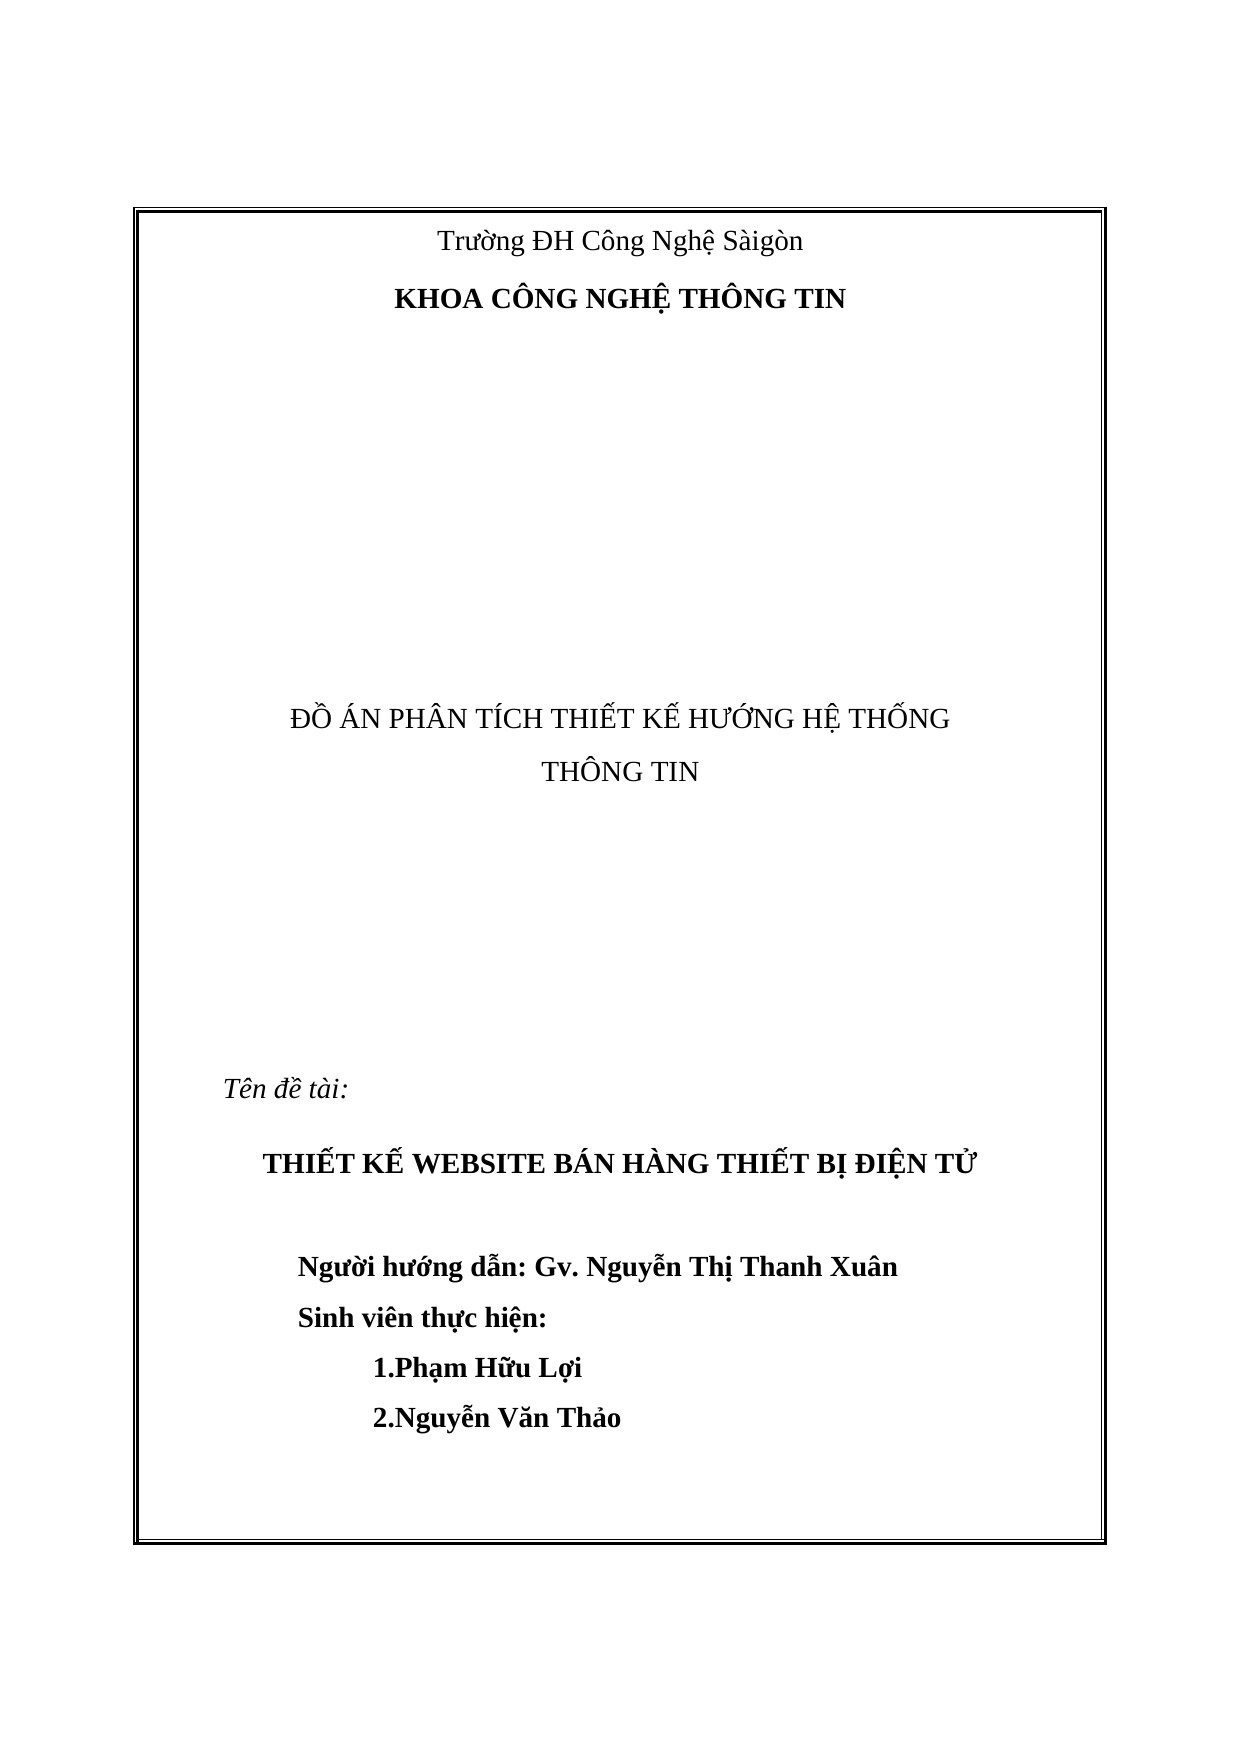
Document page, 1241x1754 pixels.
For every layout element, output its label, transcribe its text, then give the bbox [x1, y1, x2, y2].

text THÔNG TIN [139, 746, 1101, 788]
text Tên đề tài: [139, 1063, 1101, 1105]
text Sinh viên thực hiện: [139, 1291, 1101, 1333]
text KHOA CÔNG NGHỆ THÔNG TIN [139, 265, 1101, 315]
text 2.Nguyễn Văn Thảo [139, 1392, 1101, 1434]
text THIẾT KẾ WEBSITE BÁN HÀNG THIẾT BỊ ĐIỆN TỬ [139, 1138, 1101, 1180]
text 1.Phạm Hữu Lợi [139, 1342, 1101, 1383]
text Người hướng dẫn: Gv. Nguyễn Thị Thanh Xuân [139, 1241, 1101, 1283]
text Trường ĐH Công Nghệ Sàigòn [139, 213, 1101, 257]
text ĐỒ ÁN PHÂN TÍCH THIẾT KẾ HƯỚNG HỆ THỐNG [139, 693, 1101, 735]
